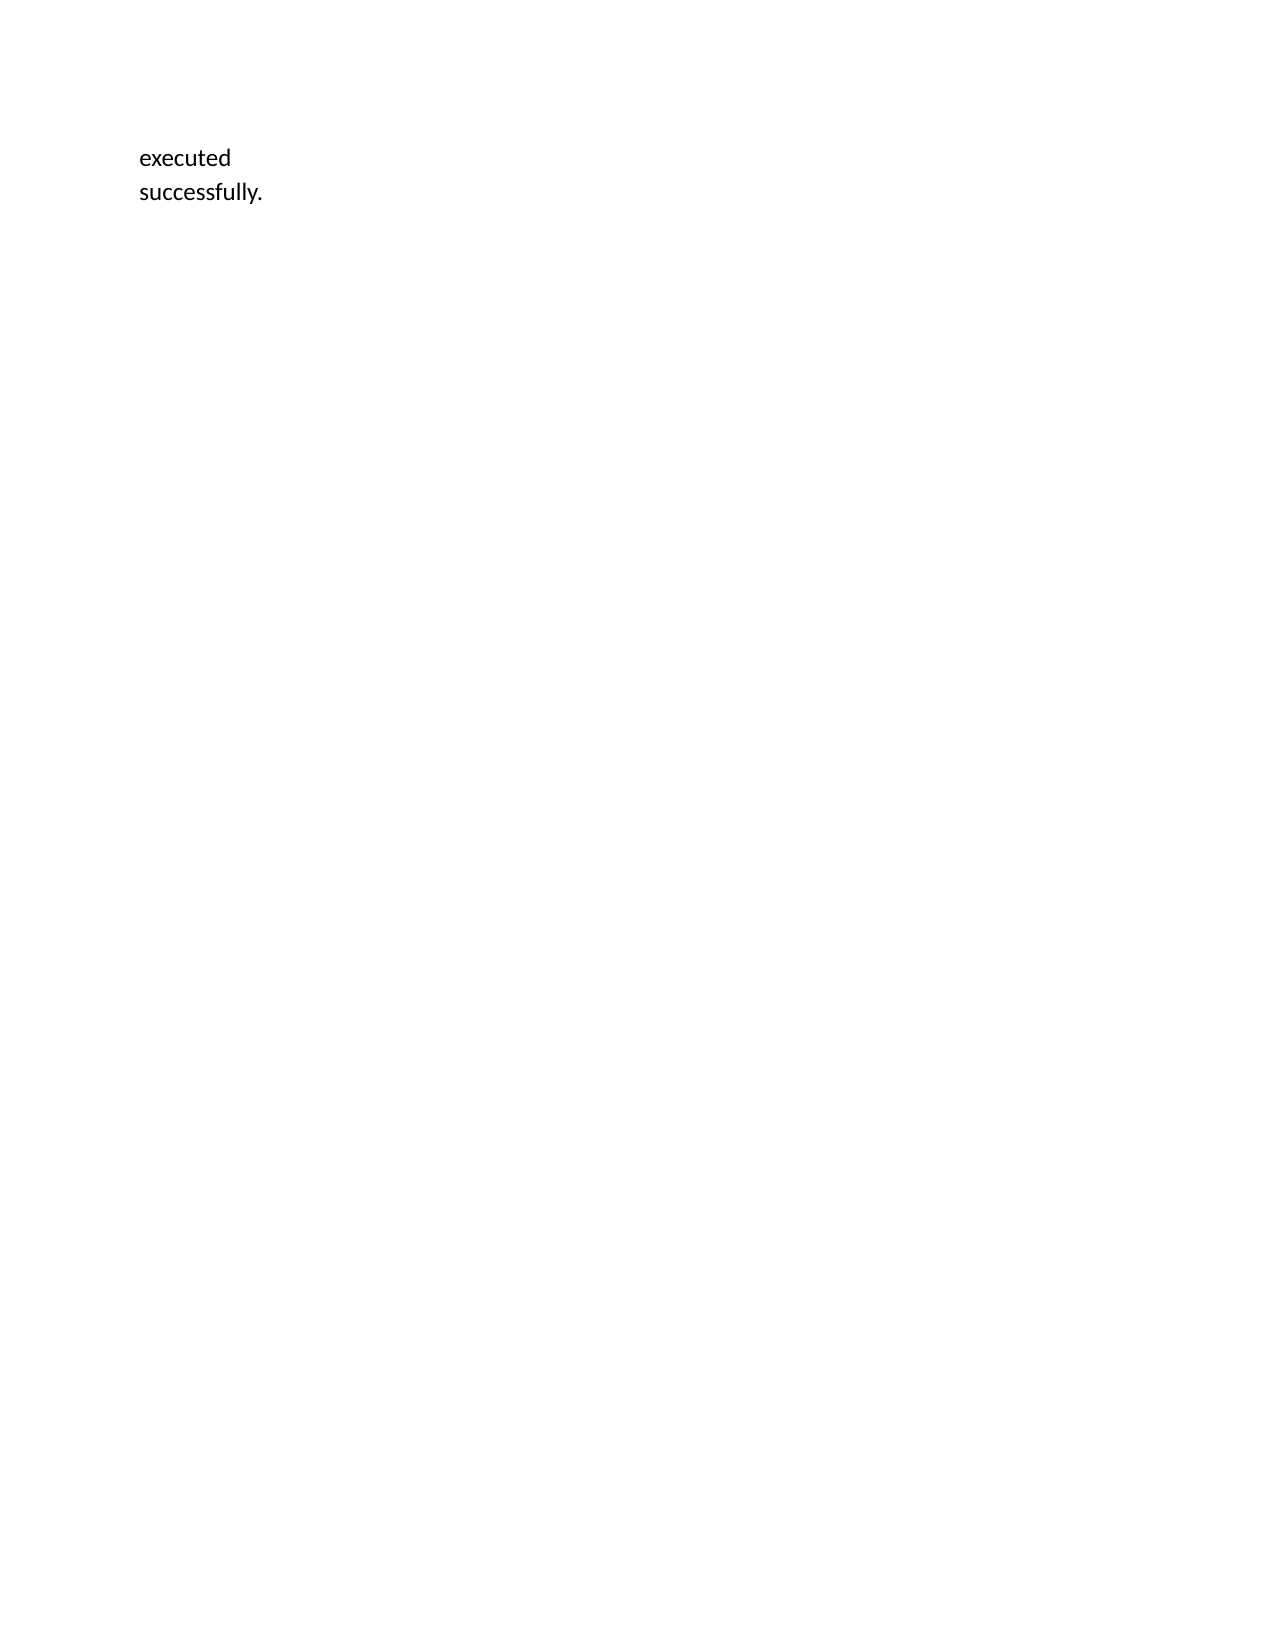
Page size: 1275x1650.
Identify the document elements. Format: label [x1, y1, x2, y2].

text [138, 142, 298, 206]
